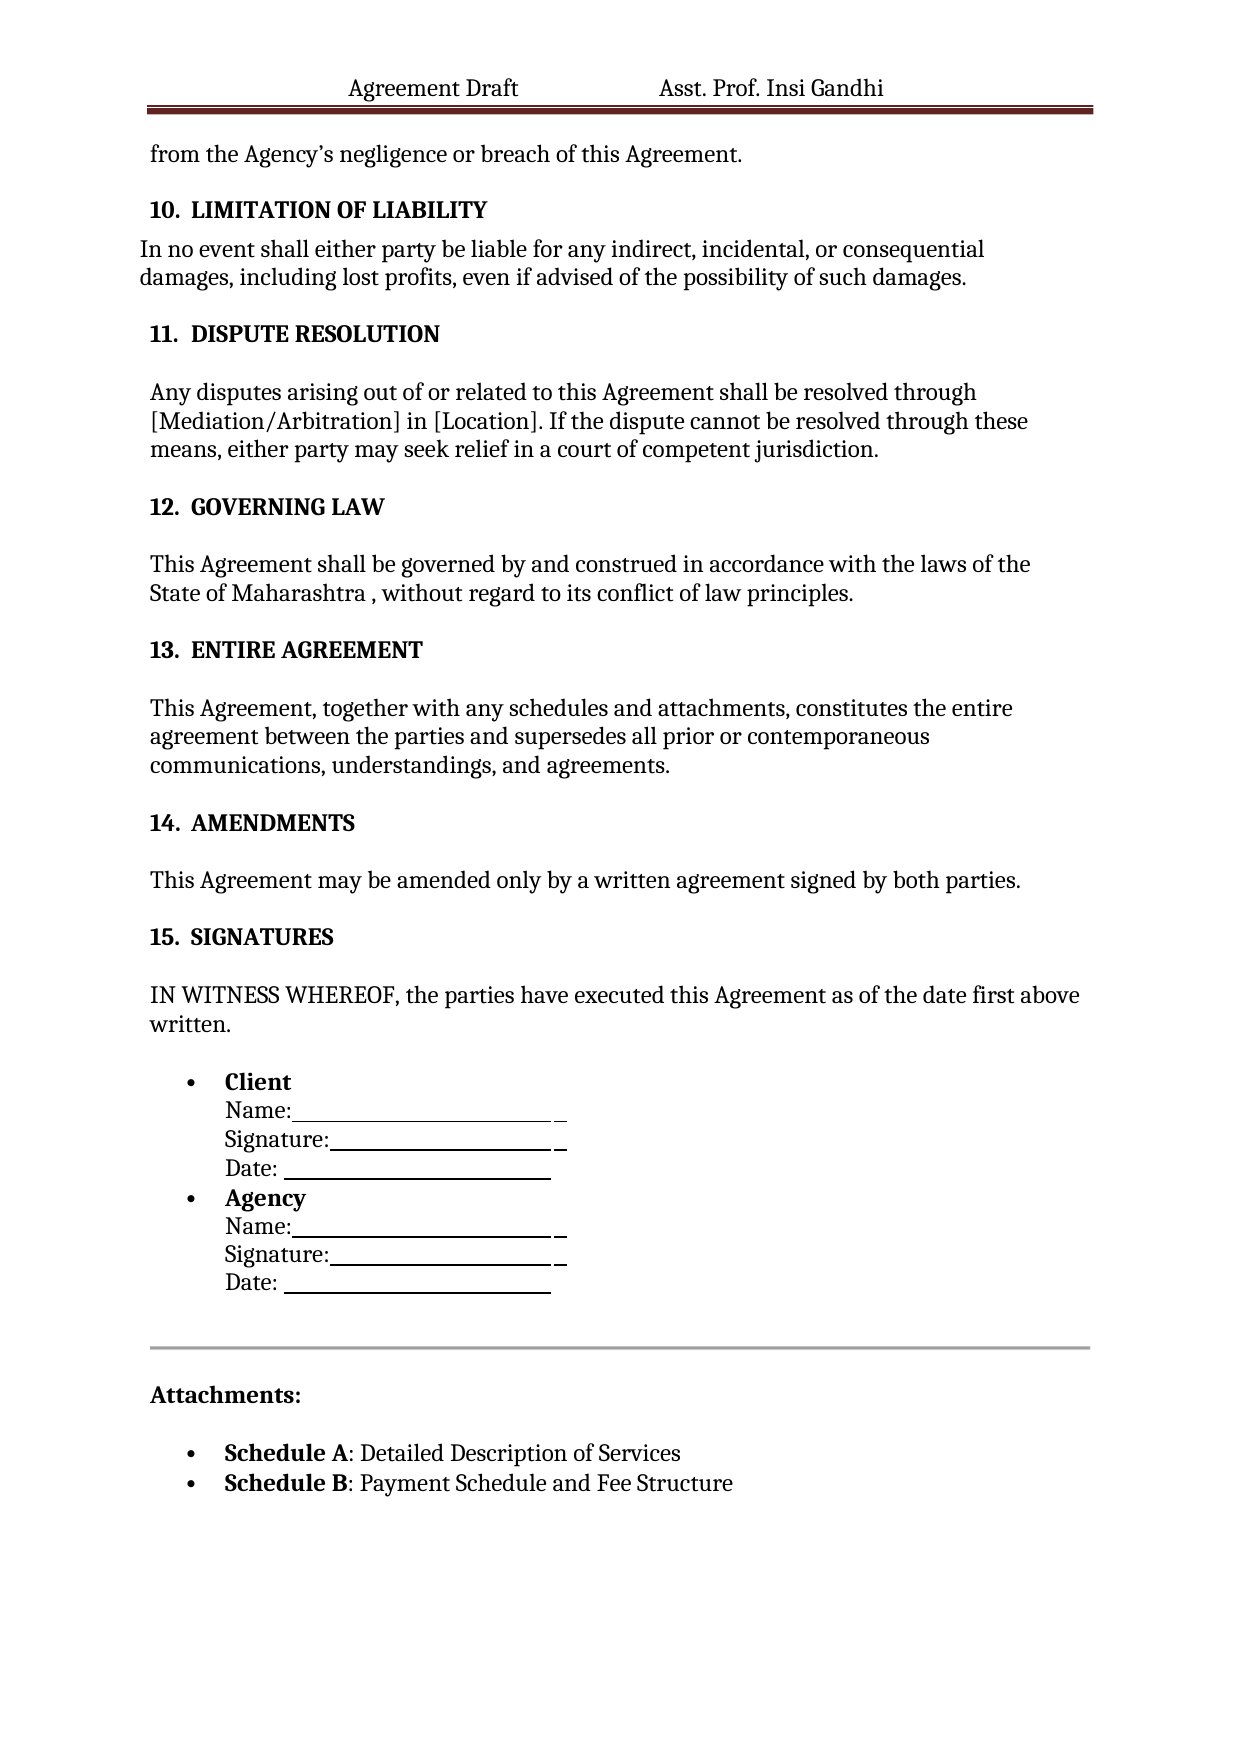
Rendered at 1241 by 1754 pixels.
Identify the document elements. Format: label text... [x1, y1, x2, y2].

text Name: Signature: Date: [225, 1096, 567, 1183]
list Schedule B: Payment Schedule and Fee Structure [187, 1468, 1098, 1497]
subtitle ENTIRE AGREEMENT [150, 636, 1098, 665]
text Name: Signature: Date: [225, 1212, 567, 1297]
subtitle AMENDMENTS [150, 808, 1098, 837]
subtitle LIMITATION OF LIABILITY [150, 196, 1098, 225]
text Any disputes arising out of or related to this Agreement shall be resolved through [Mediation/Arbitration] in [Location]. If the dispute cannot be resolved through these means, either party may seek relief in a court of competent jurisdiction. [150, 378, 1065, 464]
text IN WITNESS WHEREOF, the parties have executed this Agreement as of the date first above written. [150, 981, 1098, 1038]
subtitle GOVERNING LAW [150, 492, 1098, 521]
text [150, 139, 1057, 168]
text This Agreement may be amended only by a written agreement signed by both parties. [150, 866, 1098, 894]
text This Agreement shall be governed by and construed in accordance with the laws of the State of Maharashtra , without regard to its conflict of law principles. [150, 550, 1073, 607]
subtitle SIGNATURES [150, 923, 1098, 952]
text In no event shall either party be liable for any indirect, incidental, or consequential damages, including lost profits, even if advised of the possibility of such damages. [139, 235, 1031, 291]
subtitle Attachments: [150, 1381, 1098, 1410]
list Schedule A: Detailed Description of Services [187, 1438, 1098, 1468]
text This Agreement, together with any schedules and attachments, constitutes the entire agreement between the parties and supersedes all prior or contemporaneous communications, understandings, and agreements. [150, 693, 1054, 780]
subtitle DISPUTE RESOLUTION [150, 320, 1098, 349]
subtitle Agency [187, 1183, 1098, 1212]
subtitle Client [187, 1067, 1098, 1096]
